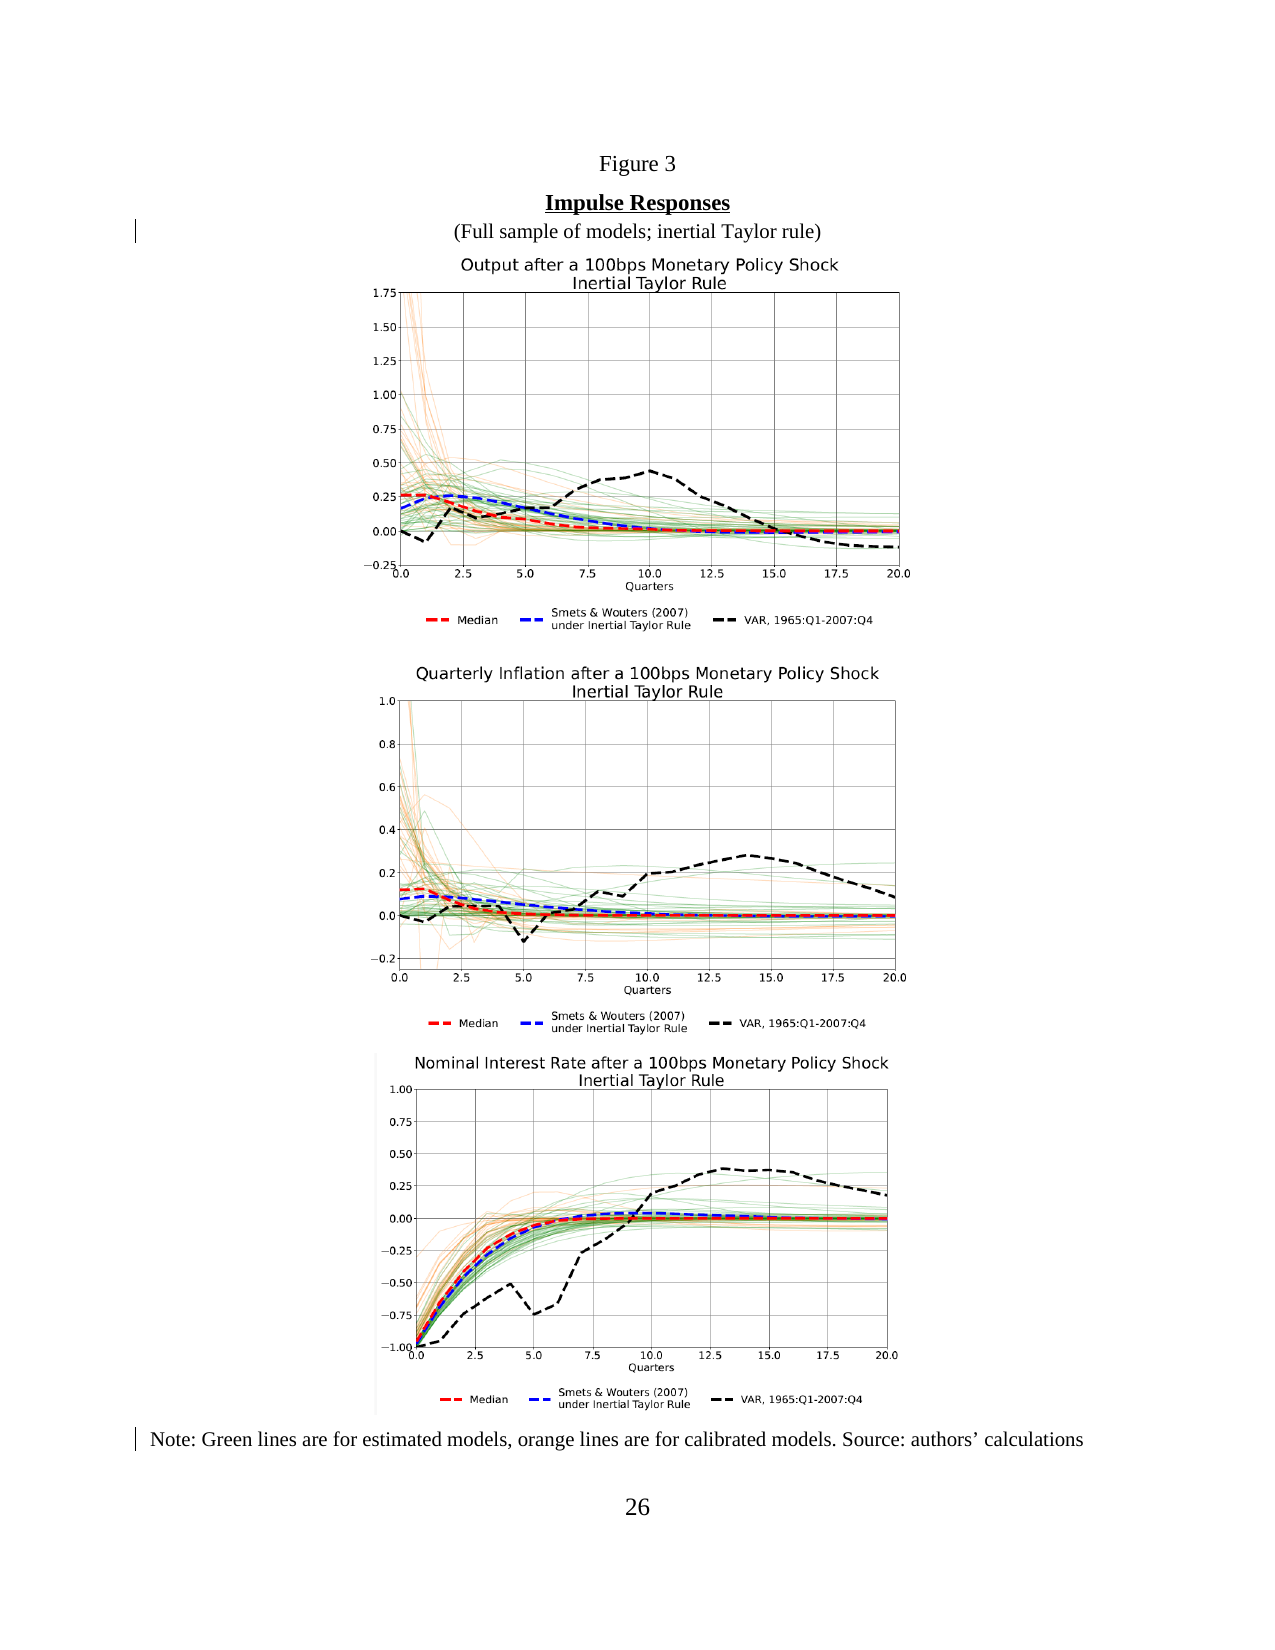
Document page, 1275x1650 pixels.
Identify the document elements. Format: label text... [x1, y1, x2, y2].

picture [361, 256, 914, 639]
text Note: Green lines are for estimated models, orange lines are for calibrated models. Source: authors’ calculations [150, 1427, 1125, 1451]
text (Full sample of models; inertial Taylor rule) [150, 219, 1125, 243]
picture [374, 1053, 901, 1415]
text Impulse Responses [150, 189, 1125, 215]
picture [366, 666, 909, 1042]
text Figure 3 [150, 150, 1125, 176]
